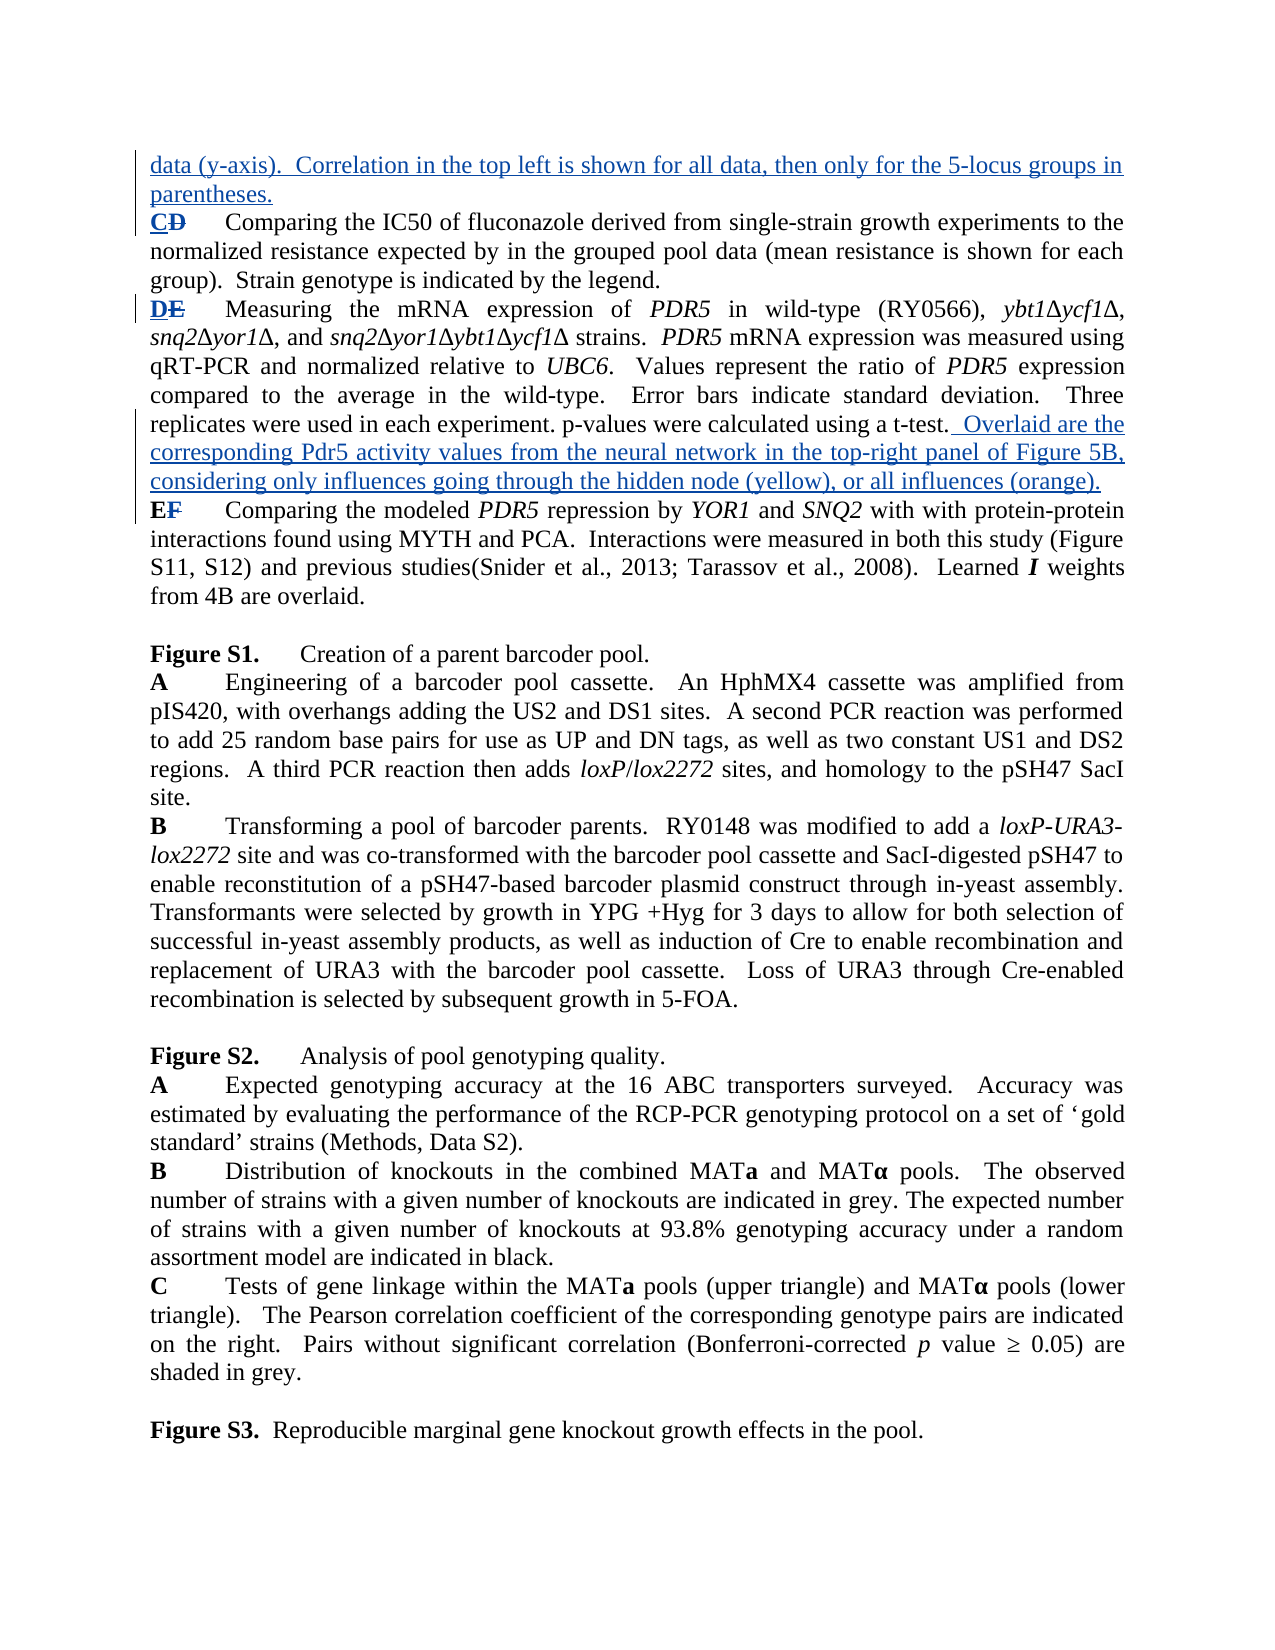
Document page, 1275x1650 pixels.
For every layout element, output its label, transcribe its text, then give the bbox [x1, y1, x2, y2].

text Comparing the IC50 of fluconazole derived from single-strain growth experiments to the normalized resistance expected by in the grouped pool data (mean resistance is shown for each group). Strain genotype is indicated by the legend. [150, 207, 1125, 294]
text Figure S2. Analysis of pool genotyping quality. [150, 1041, 1125, 1070]
text Figure S1. Creation of a parent barcoder pool. [150, 639, 1125, 667]
text Figure S3. Reproducible marginal gene knockout growth effects in the pool. [150, 1415, 1125, 1444]
text E Comparing the modeled PDR5 repression by YOR1 and SNQ2 with with protein-protein interactions found using MYTH and PCA. Interactions were measured in both this study (Figure S11, S12) and previous studies(Snider et al., 2013; Tarassov et al., 2008). Learned I weights from 4B are overlaid. [150, 495, 1125, 610]
text B Transforming a pool of barcoder parents. RY0148 was modified to add a loxP-URA3-lox2272 site and was co-transformed with the barcoder pool cassette and SacI-digested pSH47 to enable reconstitution of a pSH47-based barcoder plasmid construct through in-yeast assembly. Transformants were selected by growth in YPG +Hyg for 3 days to allow for both selection of successful in-yeast assembly products, as well as induction of Cre to enable recombination and replacement of URA3 with the barcoder pool cassette. Loss of URA3 through Cre-enabled recombination is selected by subsequent growth in 5-FOA. [150, 811, 1125, 1012]
text B Distribution of knockouts in the combined MATa and MATα pools. The observed number of strains with a given number of knockouts are indicated in grey. The expected number of strains with a given number of knockouts at 93.8% genotyping accuracy under a random assortment model are indicated in black. [150, 1156, 1125, 1271]
text Measuring the mRNA expression of PDR5 in wild-type (RY0566), ybt1∆ycf1∆, snq2∆yor1∆, and snq2∆yor1∆ybt1∆ycf1∆ strains. PDR5 mRNA expression was measured using qRT-PCR and normalized relative to UBC6. Values represent the ratio of PDR5 expression compared to the average in the wild-type. Error bars indicate standard deviation. Three replicates were used in each experiment. p-values were calculated using a t-test. [150, 464, 1125, 495]
text Measuring the mRNA expression of PDR5 in wild-type (RY0566), ybt1∆ycf1∆, snq2∆yor1∆, and snq2∆yor1∆ybt1∆ycf1∆ strains. PDR5 mRNA expression was measured using qRT-PCR and normalized relative to UBC6. Values represent the ratio of PDR5 expression compared to the average in the wild-type. Error bars indicate standard deviation. Three replicates were used in each experiment. p-values were calculated using a t-test. [150, 294, 1125, 462]
text A Engineering of a barcoder pool cassette. An HphMX4 cassette was amplified from pIS420, with overhangs adding the US2 and DS1 sites. A second PCR reaction was performed to add 25 random base pairs for use as UP and DN tags, as well as two constant US1 and DS2 regions. A third PCR reaction then adds loxP/lox2272 sites, and homology to the pSH47 SacI site. [150, 667, 1125, 811]
text C Tests of gene linkage within the MATa pools (upper triangle) and MATα pools (lower triangle). The Pearson correlation coefficient of the corresponding genotype pairs are indicated on the right. Pairs without significant correlation (Bonferroni-corrected p value ≥ 0.05) are shaded in grey. [150, 1271, 1125, 1386]
text A Expected genotyping accuracy at the 16 ABC transporters surveyed. Accuracy was estimated by evaluating the performance of the RCP-PCR genotyping protocol on a set of ‘gold standard’ strains (Methods, Data S2). [150, 1070, 1125, 1156]
